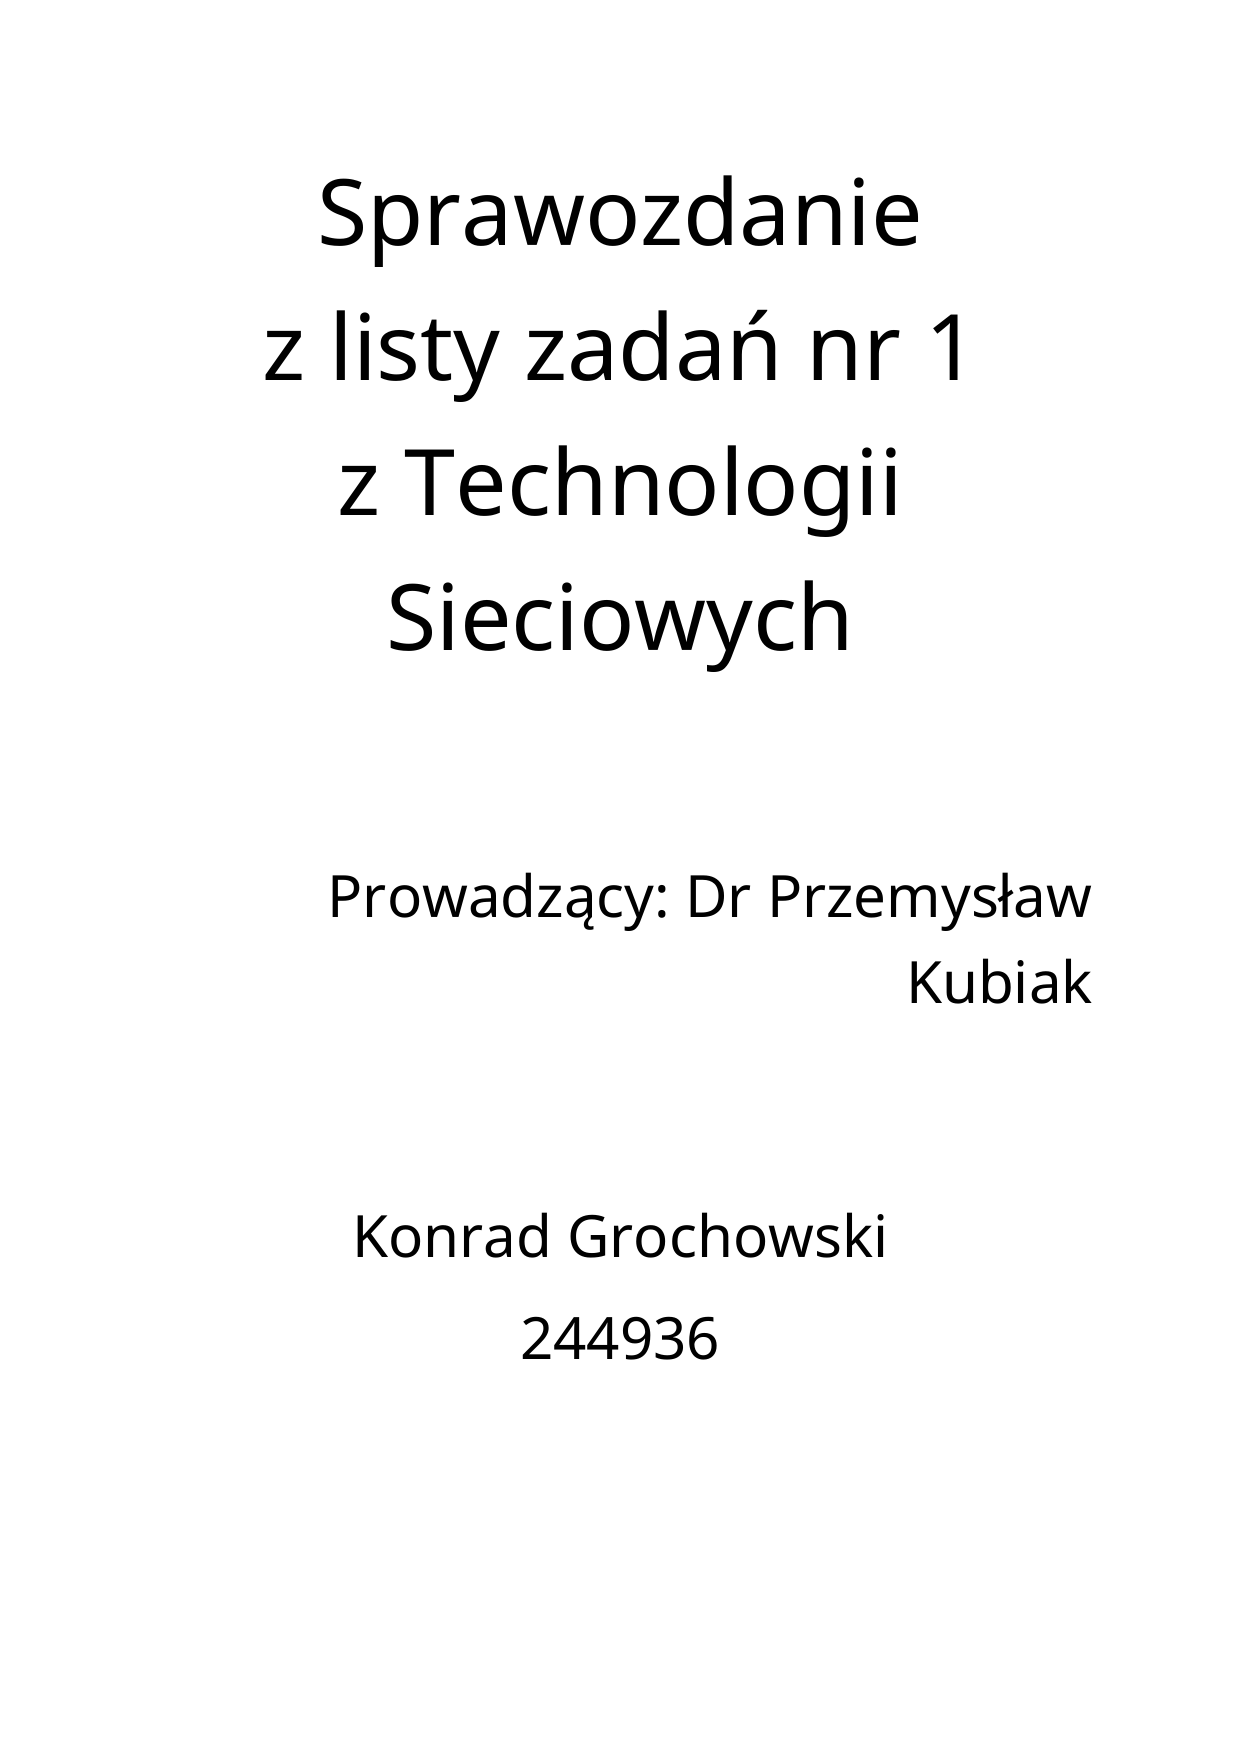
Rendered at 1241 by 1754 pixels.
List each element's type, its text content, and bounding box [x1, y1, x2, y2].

text Konrad Grochowski [148, 1195, 1093, 1274]
text Prowadzący: Dr Przemysław Kubiak [148, 855, 1093, 1020]
text 244936 [148, 1297, 1093, 1377]
text Sprawozdanie z listy zadań nr 1 z Technologii Sieciowych [148, 148, 1093, 677]
